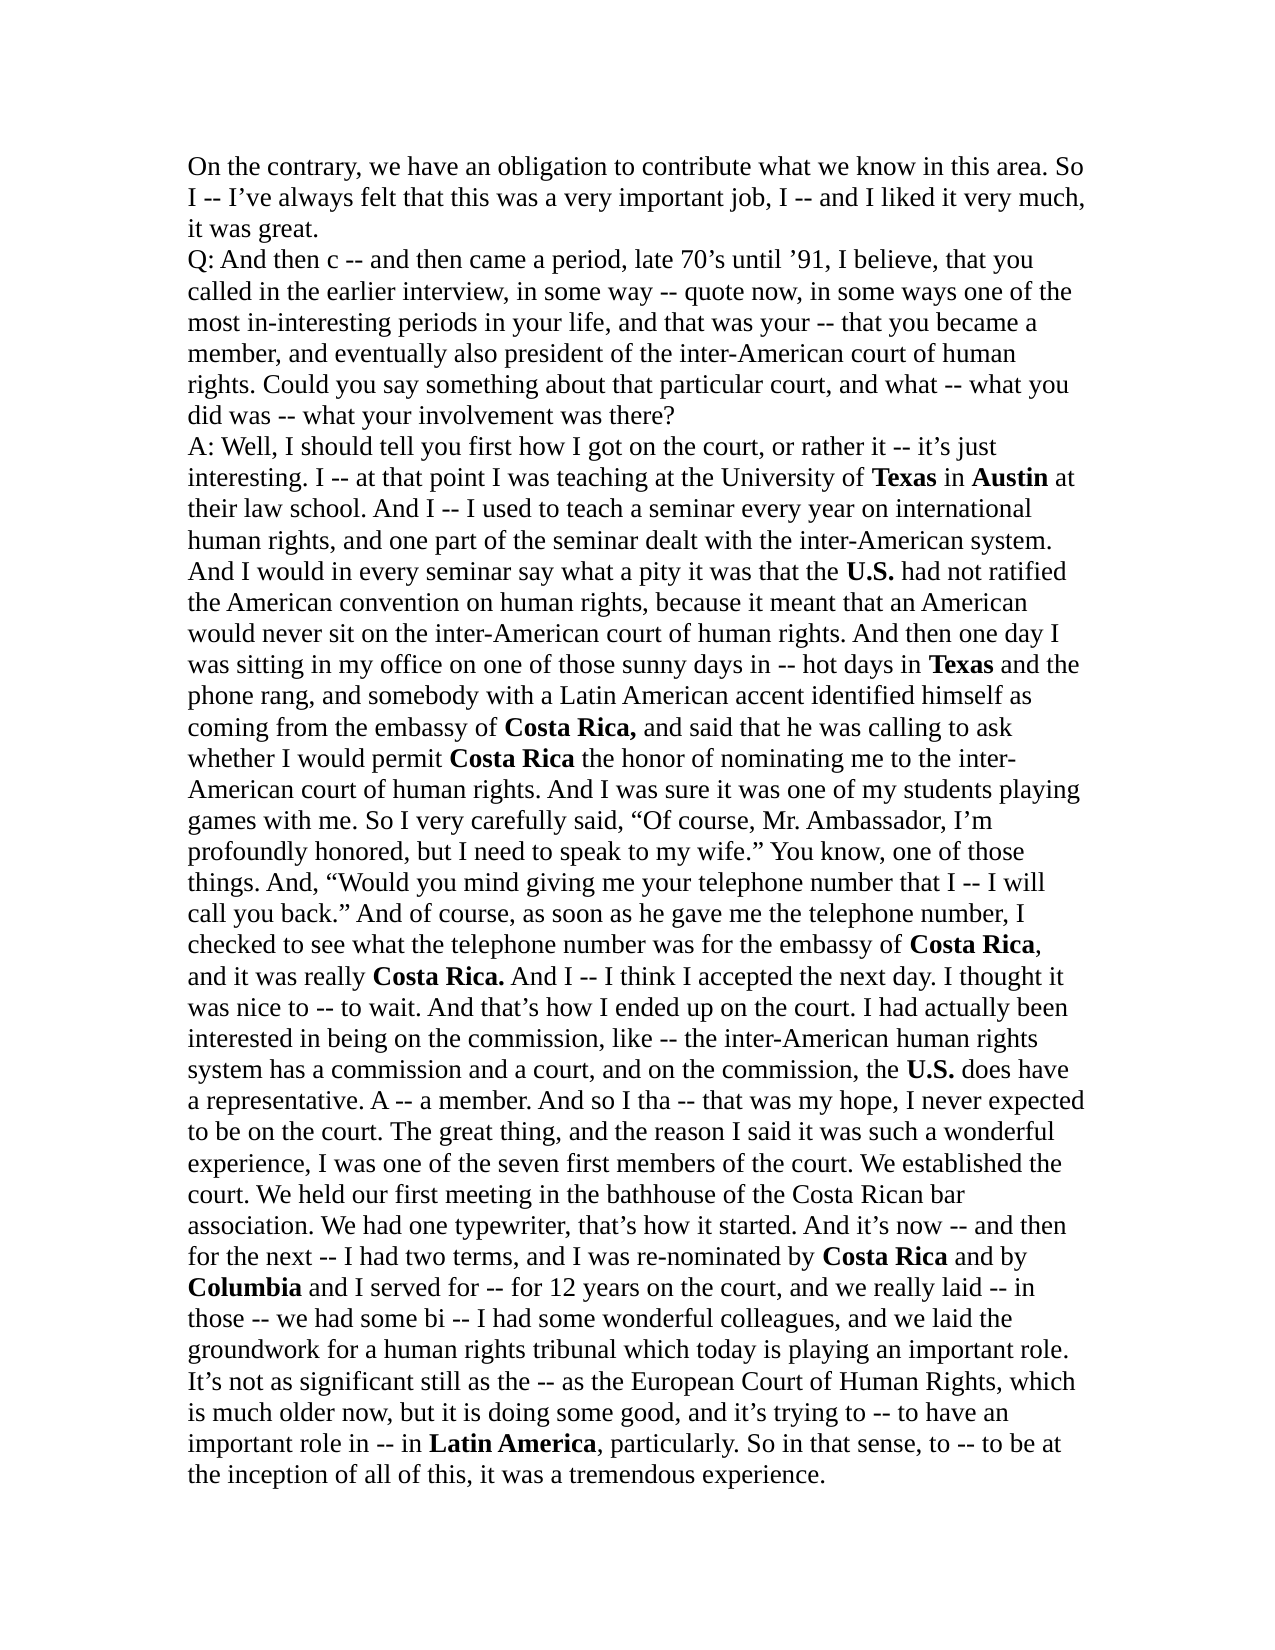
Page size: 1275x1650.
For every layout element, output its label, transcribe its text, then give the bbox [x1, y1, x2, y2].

text Q: And then c -- and then came a period, late 70’s until ’91, I believe, that you called in the earlier interview, in some way -- quote now, in some ways one of the most in-interesting periods in your life, and that was your -- that you became a member, and eventually also president of the inter-American court of human rights. Could you say something about that particular court, and what -- what you did was -- what your involvement was there? [187, 243, 1087, 430]
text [187, 150, 1087, 243]
text A: Well, I should tell you first how I got on the court, or rather it -- it’s just interesting. I -- at that point I was teaching at the University of Texas in Austin at their law school. And I -- I used to teach a seminar every year on international human rights, and one part of the seminar dealt with the inter-American system. And I would in every seminar say what a pity it was that the U.S. had not ratified the American convention on human rights, because it meant that an American would never sit on the inter-American court of human rights. And then one day I was sitting in my office on one of those sunny days in -- hot days in Texas and the phone rang, and somebody with a Latin American accent identified himself as coming from the embassy of Costa Rica, and said that he was calling to ask whether I would permit Costa Rica the honor of nominating me to the inter-American court of human rights. And I was sure it was one of my students playing games with me. So I very carefully said, “Of course, Mr. Ambassador, I’m profoundly honored, but I need to speak to my wife.” You know, one of those things. And, “Would you mind giving me your telephone number that I -- I will call you back.” And of course, as soon as he gave me the telephone number, I checked to see what the telephone number was for the embassy of Costa Rica, and it was really Costa Rica. And I -- I think I accepted the next day. I thought it was nice to -- to wait. And that’s how I ended up on the court. I had actually been interested in being on the commission, like -- the inter-American human rights system has a commission and a court, and on the commission, the U.S. does have a representative. A -- a member. And so I tha -- that was my hope, I never expected to be on the court. The great thing, and the reason I said it was such a wonderful experience, I was one of the seven first members of the court. We established the court. We held our first meeting in the bathhouse of the Costa Rican bar association. We had one typewriter, that’s how it started. And it’s now -- and then for the next -- I had two terms, and I was re-nominated by Costa Rica and by Columbia and I served for -- for 12 years on the court, and we really laid -- in those -- we had some bi -- I had some wonderful colleagues, and we laid the groundwork for a human rights tribunal which today is playing an important role. It’s not as significant still as the -- as the European Court of Human Rights, which is much older now, but it is doing some good, and it’s trying to -- to have an important role in -- in Latin America, particularly. So in that sense, to -- to be at the inception of all of this, it was a tremendous experience. [187, 430, 1087, 1489]
